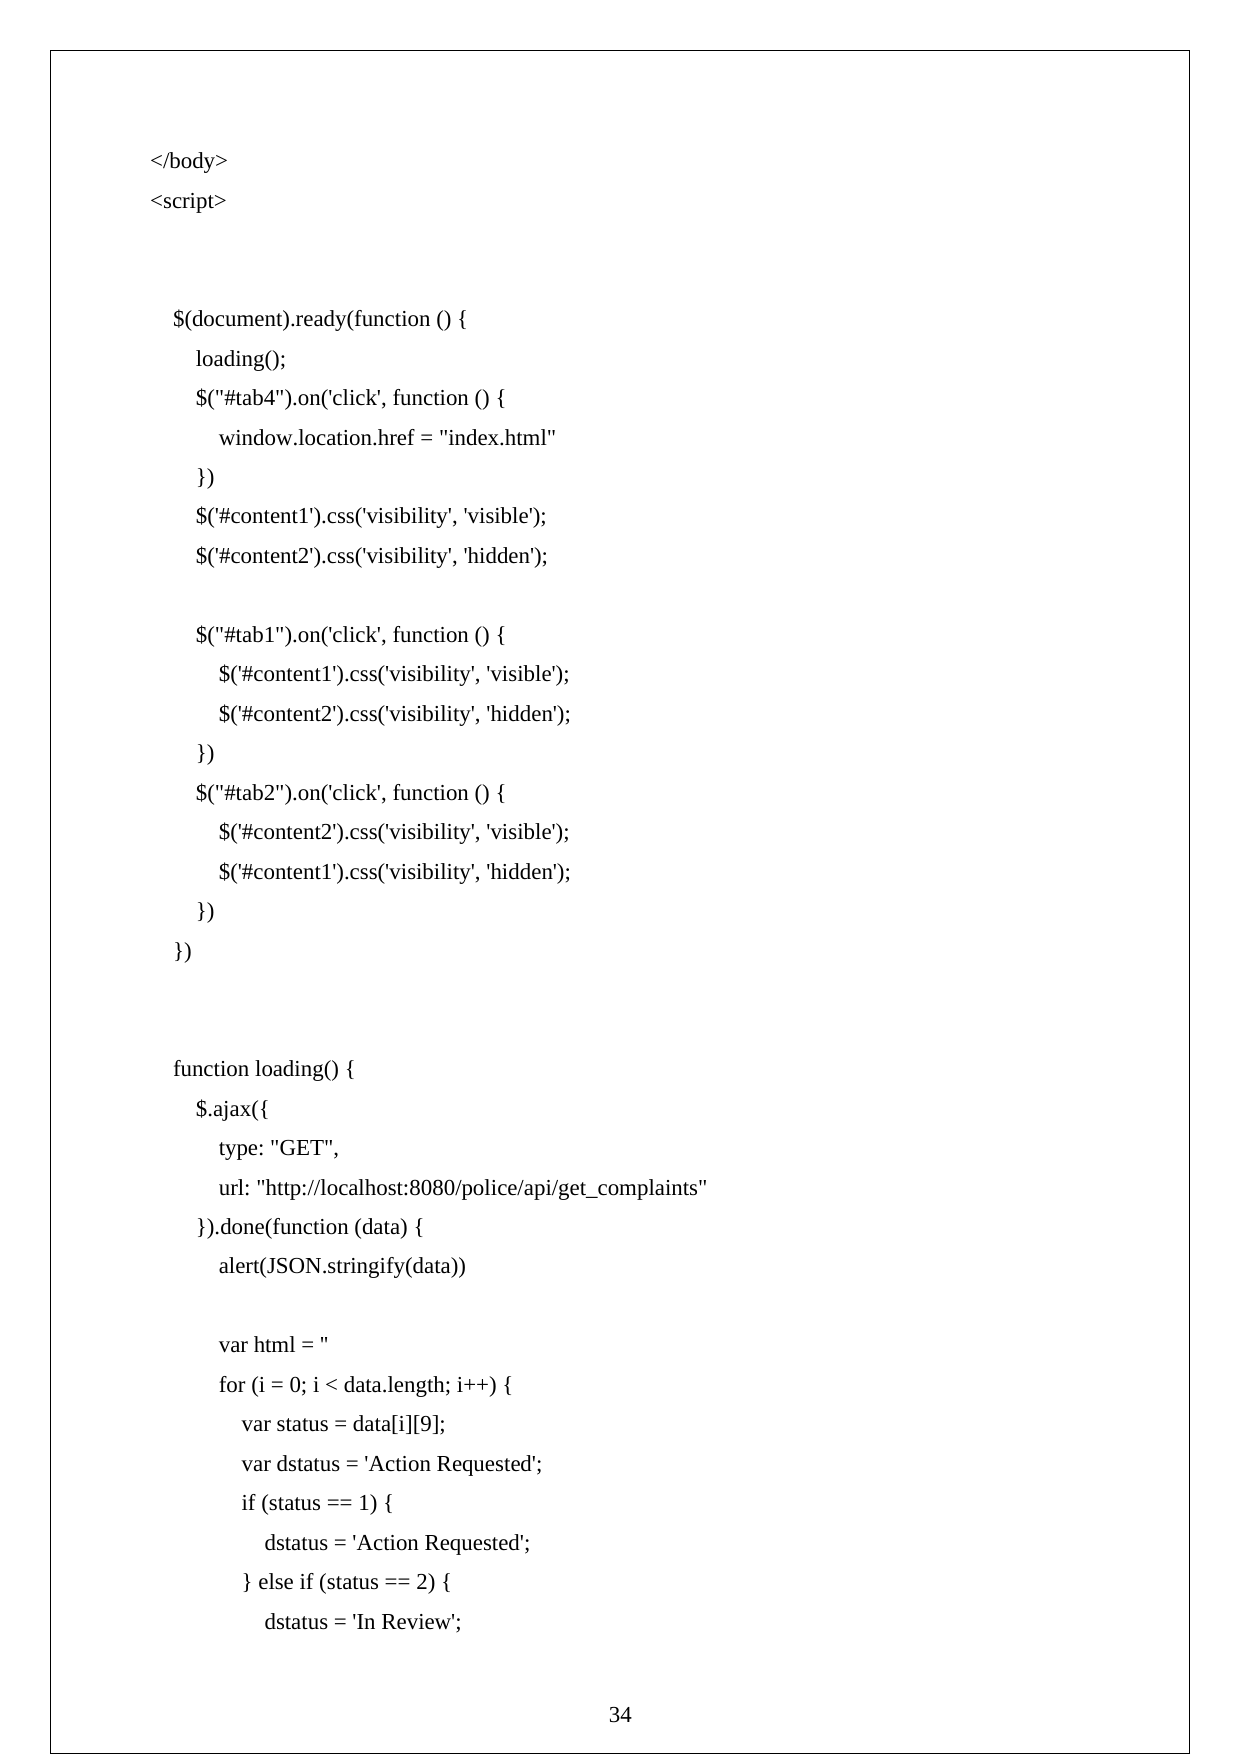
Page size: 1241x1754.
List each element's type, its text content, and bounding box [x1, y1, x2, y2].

text $('#content1').css('visibility', 'visible'); [150, 502, 1090, 529]
text loading(); [150, 344, 1090, 371]
text for (i = 0; i < data.length; i++) { [150, 1371, 1090, 1397]
text $(document).ready(function () { [150, 305, 1090, 331]
text }) [150, 739, 1090, 766]
text $("#tab1").on('click', function () { [150, 621, 1090, 647]
text }) [150, 897, 1090, 924]
text $("#tab4").on('click', function () { [150, 384, 1090, 410]
text $('#content2').css('visibility', 'hidden'); [150, 542, 1090, 568]
text function loading() { [150, 1055, 1090, 1082]
text $('#content1').css('visibility', 'hidden'); [150, 858, 1090, 884]
text $('#content2').css('visibility', 'hidden'); [150, 700, 1090, 726]
text dstatus = 'Action Requested'; [150, 1529, 1090, 1555]
text }) [150, 463, 1090, 489]
text dstatus = 'In Review'; [150, 1608, 1090, 1634]
text </body> [150, 147, 1090, 173]
text }) [150, 937, 1090, 963]
text }).done(function (data) { [150, 1213, 1090, 1239]
text $("#tab2").on('click', function () { [150, 779, 1090, 805]
text <script> [150, 187, 1090, 213]
text $('#content1').css('visibility', 'visible'); [150, 660, 1090, 687]
text if (status == 1) { [150, 1489, 1090, 1516]
text $('#content2').css('visibility', 'visible'); [150, 818, 1090, 845]
text alert(JSON.stringify(data)) [150, 1253, 1090, 1279]
text } else if (status == 2) { [150, 1568, 1090, 1595]
text type: "GET", [150, 1134, 1090, 1161]
text var status = data[i][9]; [150, 1411, 1090, 1437]
text var dstatus = 'Action Requested'; [150, 1450, 1090, 1476]
text $.ajax({ [150, 1095, 1090, 1121]
text url: "http://localhost:8080/police/api/get_complaints" [150, 1174, 1090, 1200]
text var html = '' [150, 1332, 1090, 1358]
text window.location.href = "index.html" [150, 423, 1090, 450]
